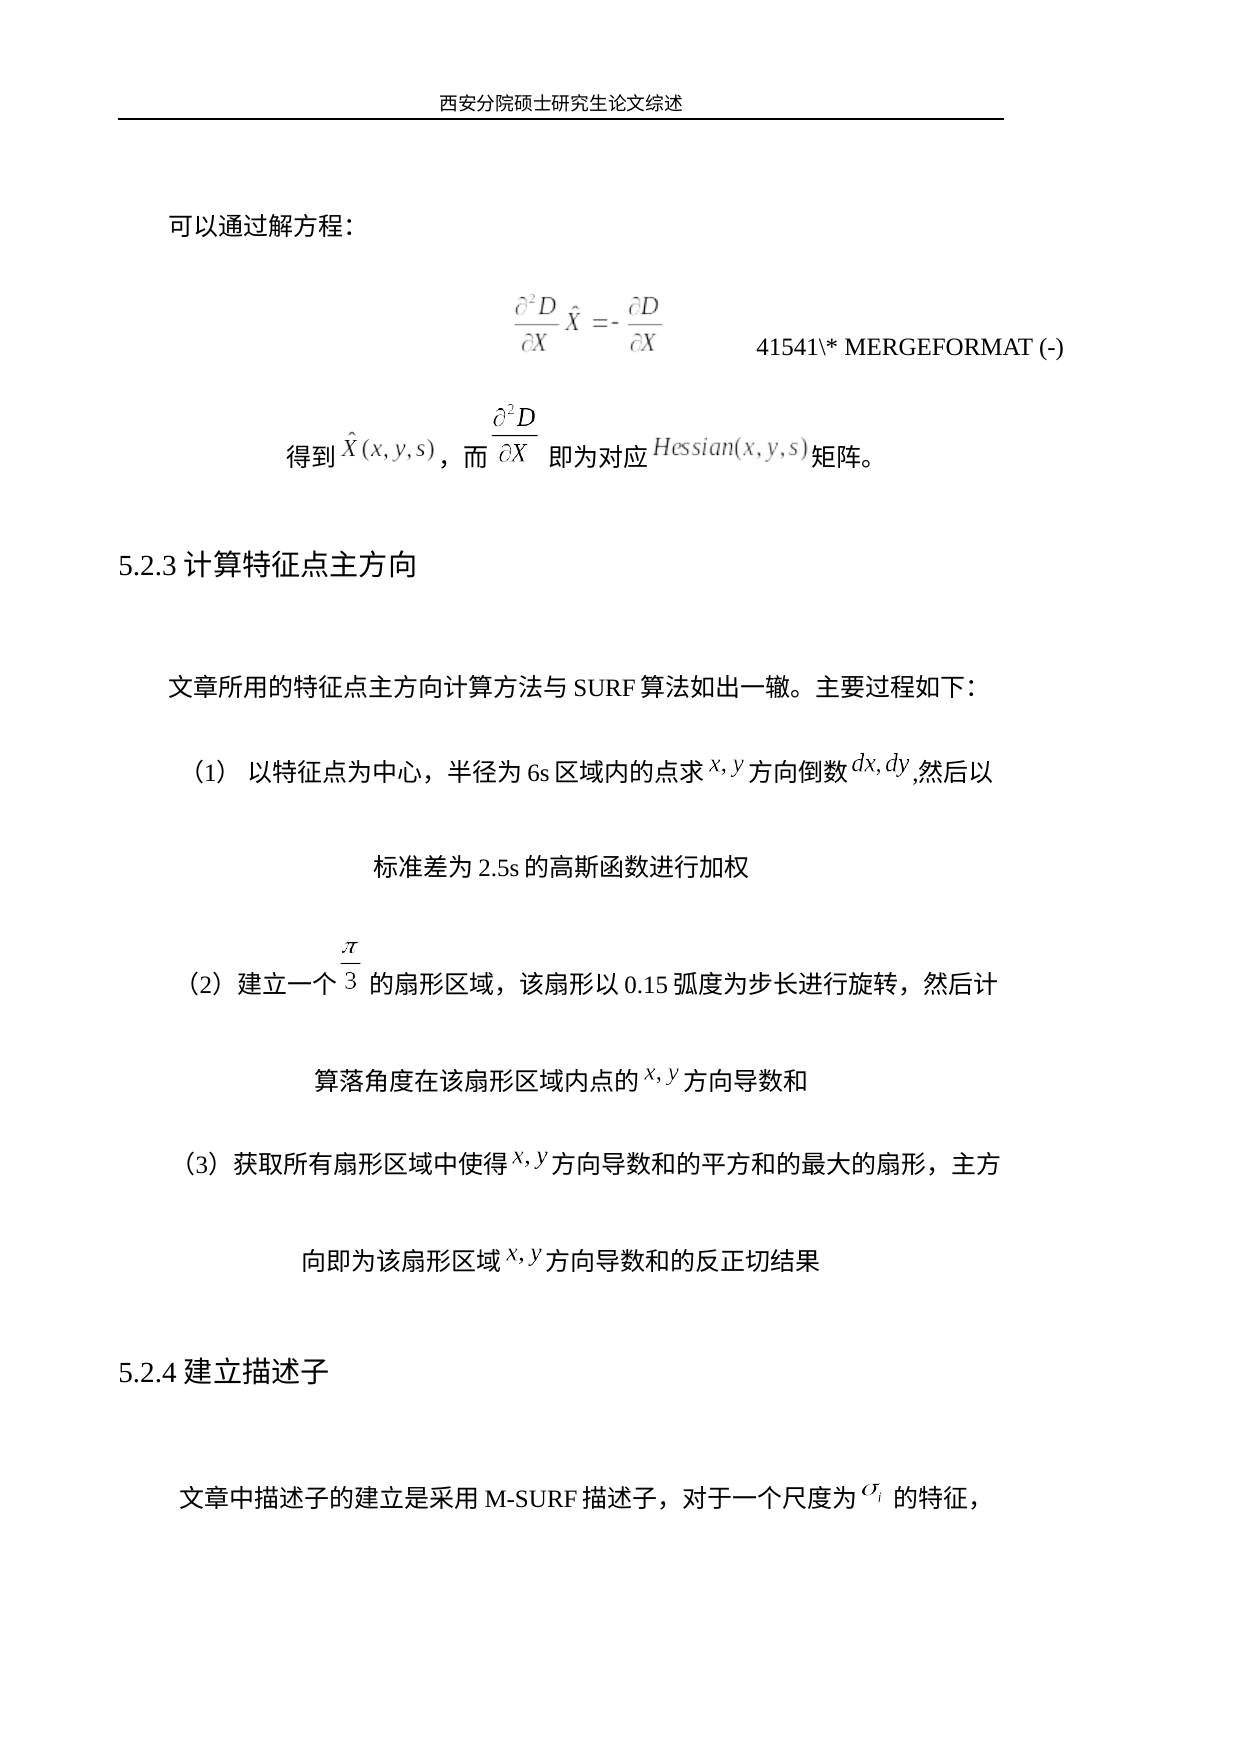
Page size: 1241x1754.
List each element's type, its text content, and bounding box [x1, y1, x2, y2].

text （1） 以特征点为中心，半径为6s区域内的点求方向倒数,然后以标准差为2.5s的高斯函数进行加权 [118, 736, 1004, 898]
text （2）建立一个 的扇形区域，该扇形以0.15弧度为步长进行旋转，然后计算落角度在该扇形区域内点的方向导数和 [118, 917, 1004, 1112]
subtitle 5.2.3 计算特征点主方向 [118, 530, 1004, 595]
text 文章所用的特征点主方向计算方法与SURF算法如出一辙。主要过程如下： [118, 653, 1004, 718]
text 可以通过解方程： [118, 192, 1004, 257]
text （3）获取所有扇形区域中使得方向导数和的平方和的最大的扇形，主方向即为该扇形区域方向导数和的反正切结果 [118, 1130, 1004, 1292]
subtitle 5.2.4 建立描述子 [118, 1337, 1004, 1402]
text 得到，而 即为对应矩阵。 [118, 387, 1004, 485]
